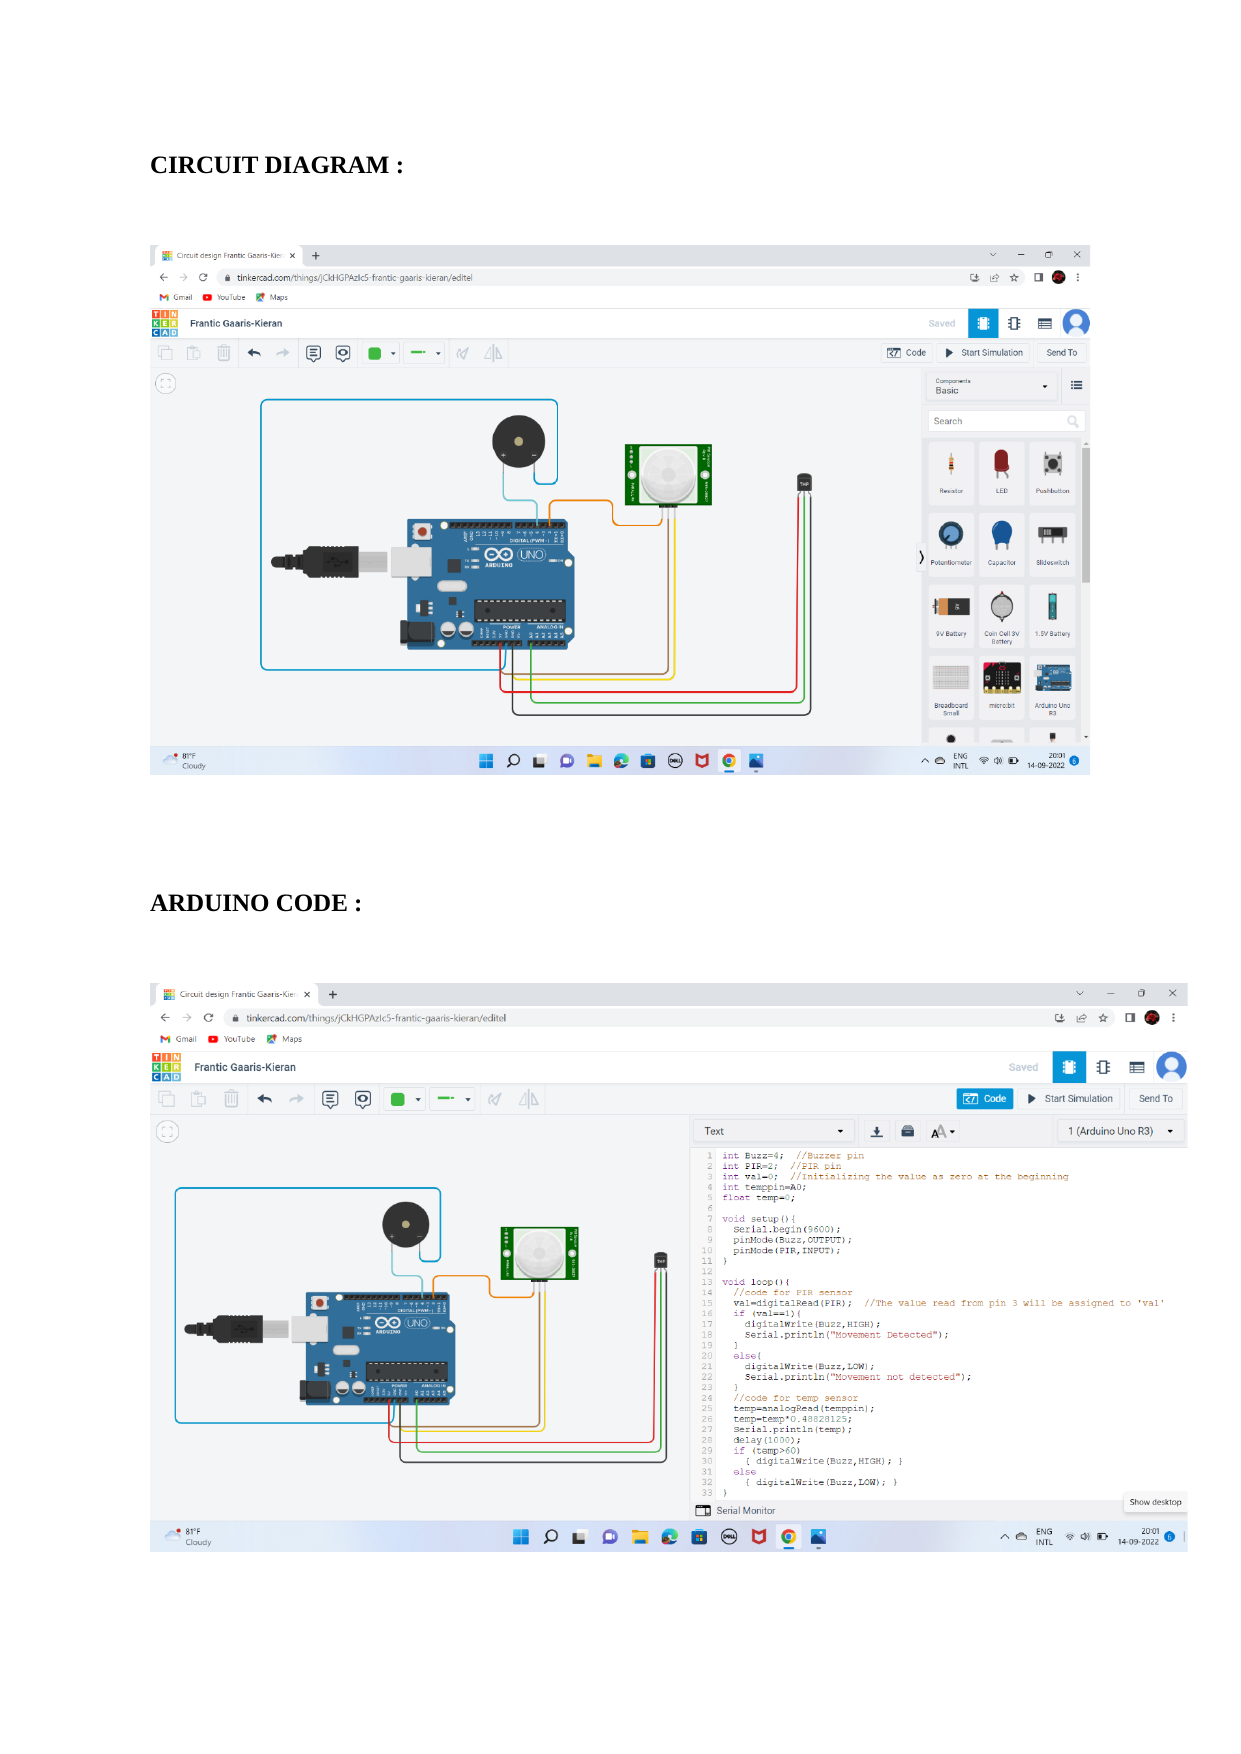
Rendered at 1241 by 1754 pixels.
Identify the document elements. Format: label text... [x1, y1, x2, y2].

picture [150, 245, 1091, 775]
text CIRCUIT DIAGRAM : [150, 150, 1090, 179]
picture [150, 983, 1188, 1552]
text ARDUINO CODE : [150, 888, 1090, 917]
